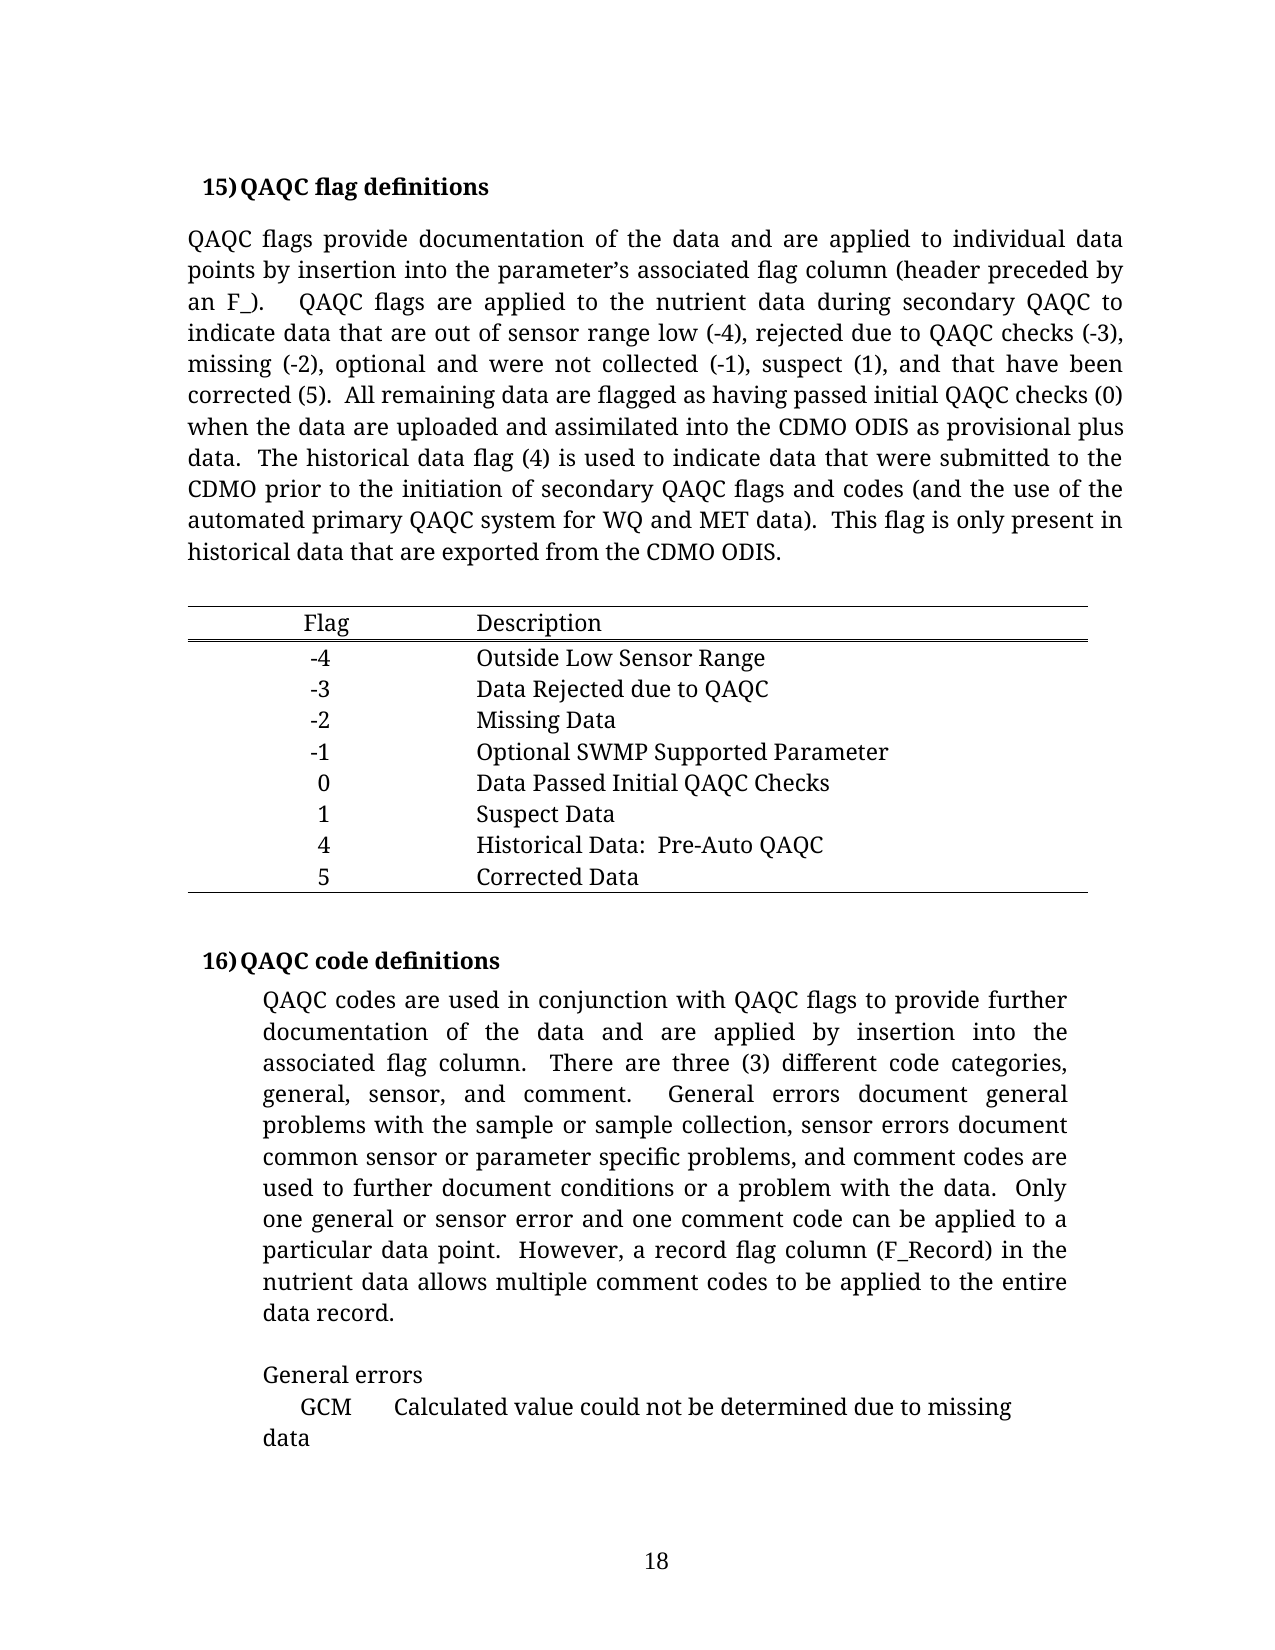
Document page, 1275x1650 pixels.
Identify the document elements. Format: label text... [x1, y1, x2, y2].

table_cell 1 [188, 798, 465, 829]
text QAQC flags provide documentation of the data and are applied to individual data points by insertion into the parameter’s associated flag column (header preceded by an F_). QAQC flags are applied to the nutrient data during secondary QAQC to indicate data that are out of sensor range low (-4), rejected due to QAQC checks (-3), missing (-2), optional and were not collected (-1), suspect (1), and that have been corrected (5). All remaining data are flagged as having passed initial QAQC checks (0) when the data are uploaded and assimilated into the CDMO ODIS as provisional plus data. The historical data flag (4) is used to indicate data that were submitted to the CDMO prior to the initiation of secondary QAQC flags and codes (and the use of the automated primary QAQC system for WQ and MET data). This flag is only present in historical data that are exported from the CDMO ODIS. [187, 223, 1125, 567]
text GCM Calculated value could not be determined due to missing data [262, 1391, 1050, 1453]
table_cell Corrected Data [465, 860, 1087, 892]
text General errors [262, 1359, 1050, 1391]
table_header Flag [188, 607, 465, 638]
table_cell -3 [188, 673, 465, 704]
table_cell 4 [188, 829, 465, 860]
table_cell -2 [188, 704, 465, 735]
text QAQC codes are used in conjunction with QAQC flags to provide further documentation of the data and are applied by insertion into the associated flag column. There are three (3) different code categories, general, sensor, and comment. General errors document general problems with the sample or sample collection, sensor errors document common sensor or parameter specific problems, and comment codes are used to further document conditions or a problem with the data. Only one general or sensor error and one comment code can be applied to a particular data point. However, a record flag column (F_Record) in the nutrient data allows multiple comment codes to be applied to the entire data record. [262, 984, 1069, 1328]
table_header Description [465, 607, 1087, 638]
table_cell Outside Low Sensor Range [465, 642, 1087, 673]
table_cell 0 [188, 767, 465, 798]
table_cell Data Passed Initial QAQC Checks [465, 767, 1087, 798]
table_cell -4 [188, 642, 465, 673]
table_cell Suspect Data [465, 798, 1087, 829]
table_cell Historical Data: Pre-Auto QAQC [465, 829, 1087, 860]
table_cell -1 [188, 735, 465, 767]
table_cell Missing Data [465, 704, 1087, 735]
subtitle QAQC flag definitions [202, 171, 1125, 202]
subtitle QAQC code definitions [202, 945, 1125, 976]
table_cell Optional SWMP Supported Parameter [465, 735, 1087, 767]
table_cell 5 [188, 860, 465, 892]
table_cell Data Rejected due to QAQC [465, 673, 1087, 704]
